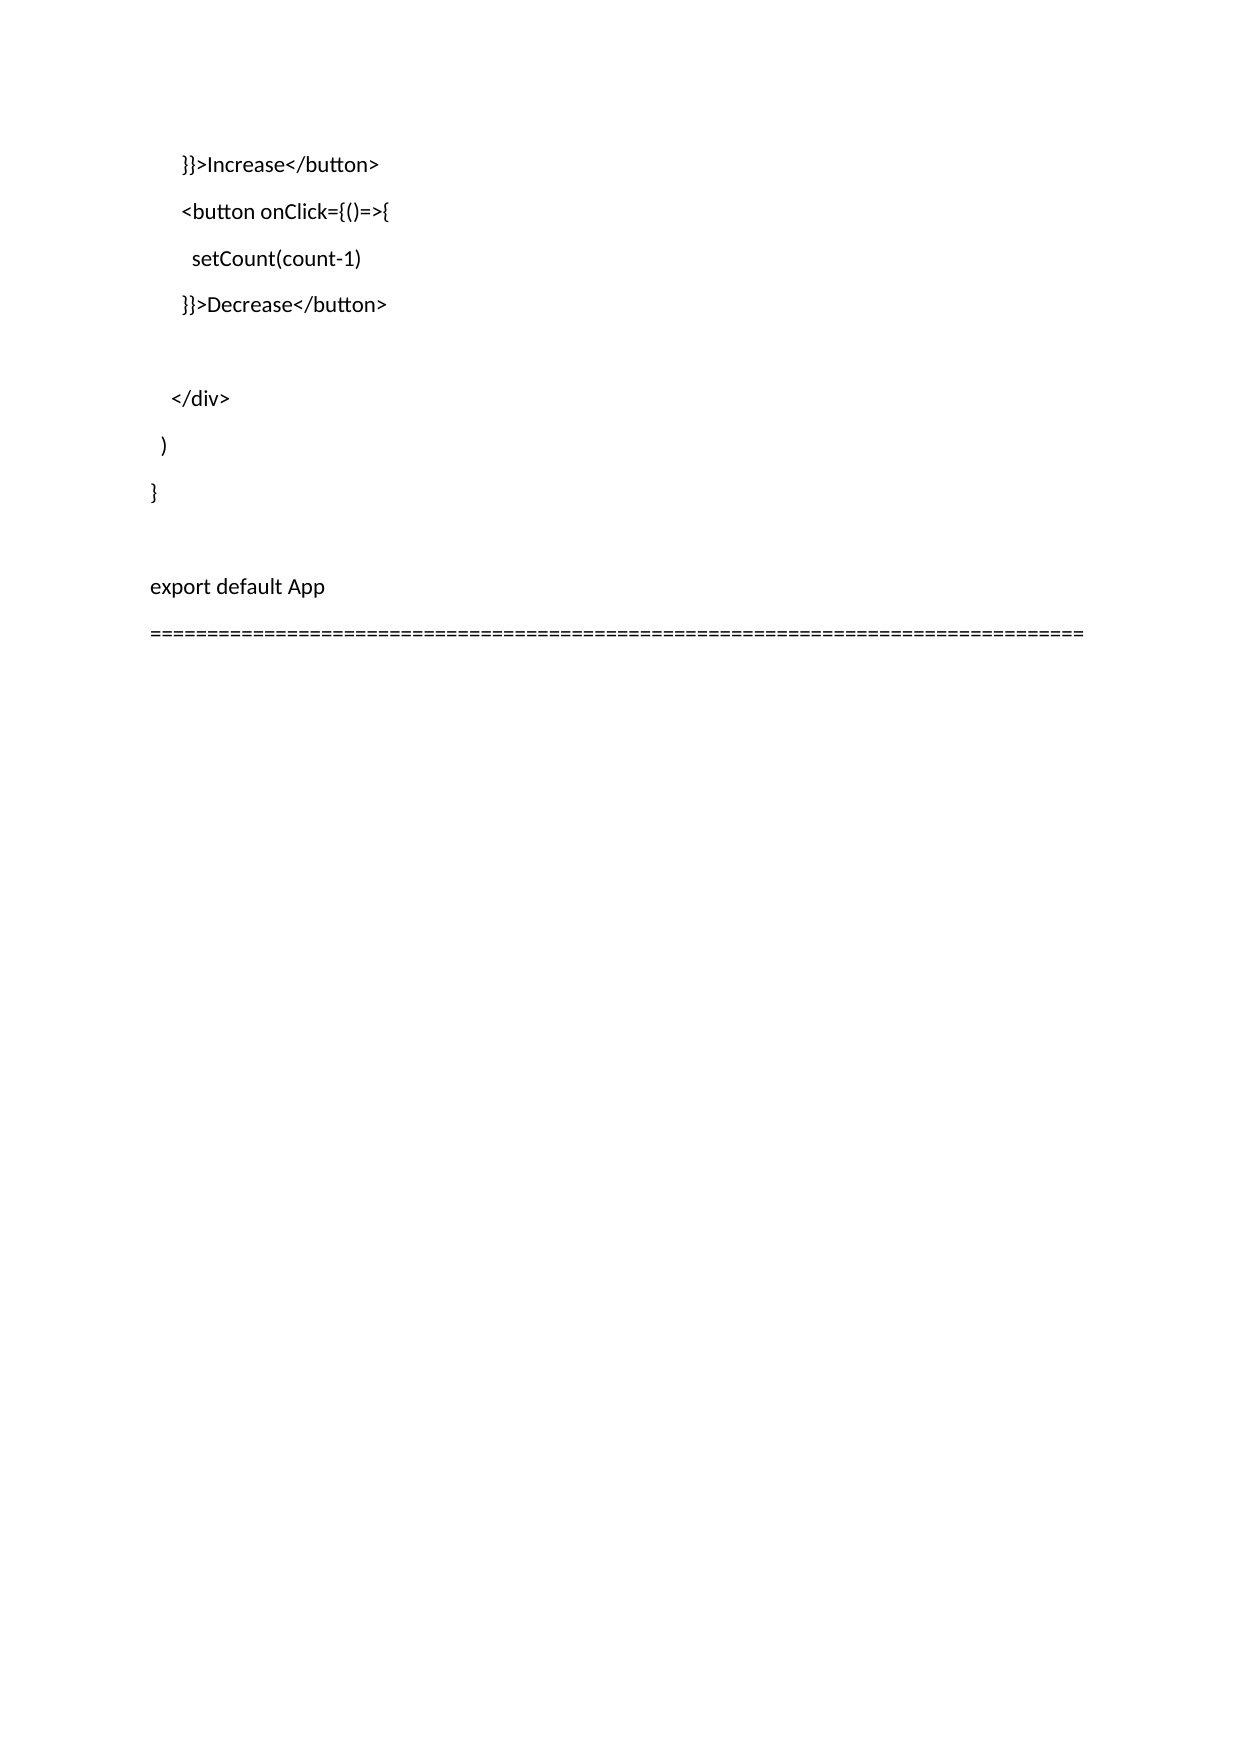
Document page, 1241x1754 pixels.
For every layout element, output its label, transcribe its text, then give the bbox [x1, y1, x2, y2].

text </div> [150, 384, 1090, 412]
text ) [150, 431, 1090, 459]
text } [150, 478, 1090, 506]
text <button onClick={()=>{ [150, 197, 1090, 225]
text setCount(count-1) [150, 244, 1090, 272]
text }}>Increase</button> [150, 150, 1090, 178]
text ================================================================================== [150, 619, 1090, 647]
text export default App [150, 572, 1090, 600]
text }}>Decrease</button> [150, 291, 1090, 319]
